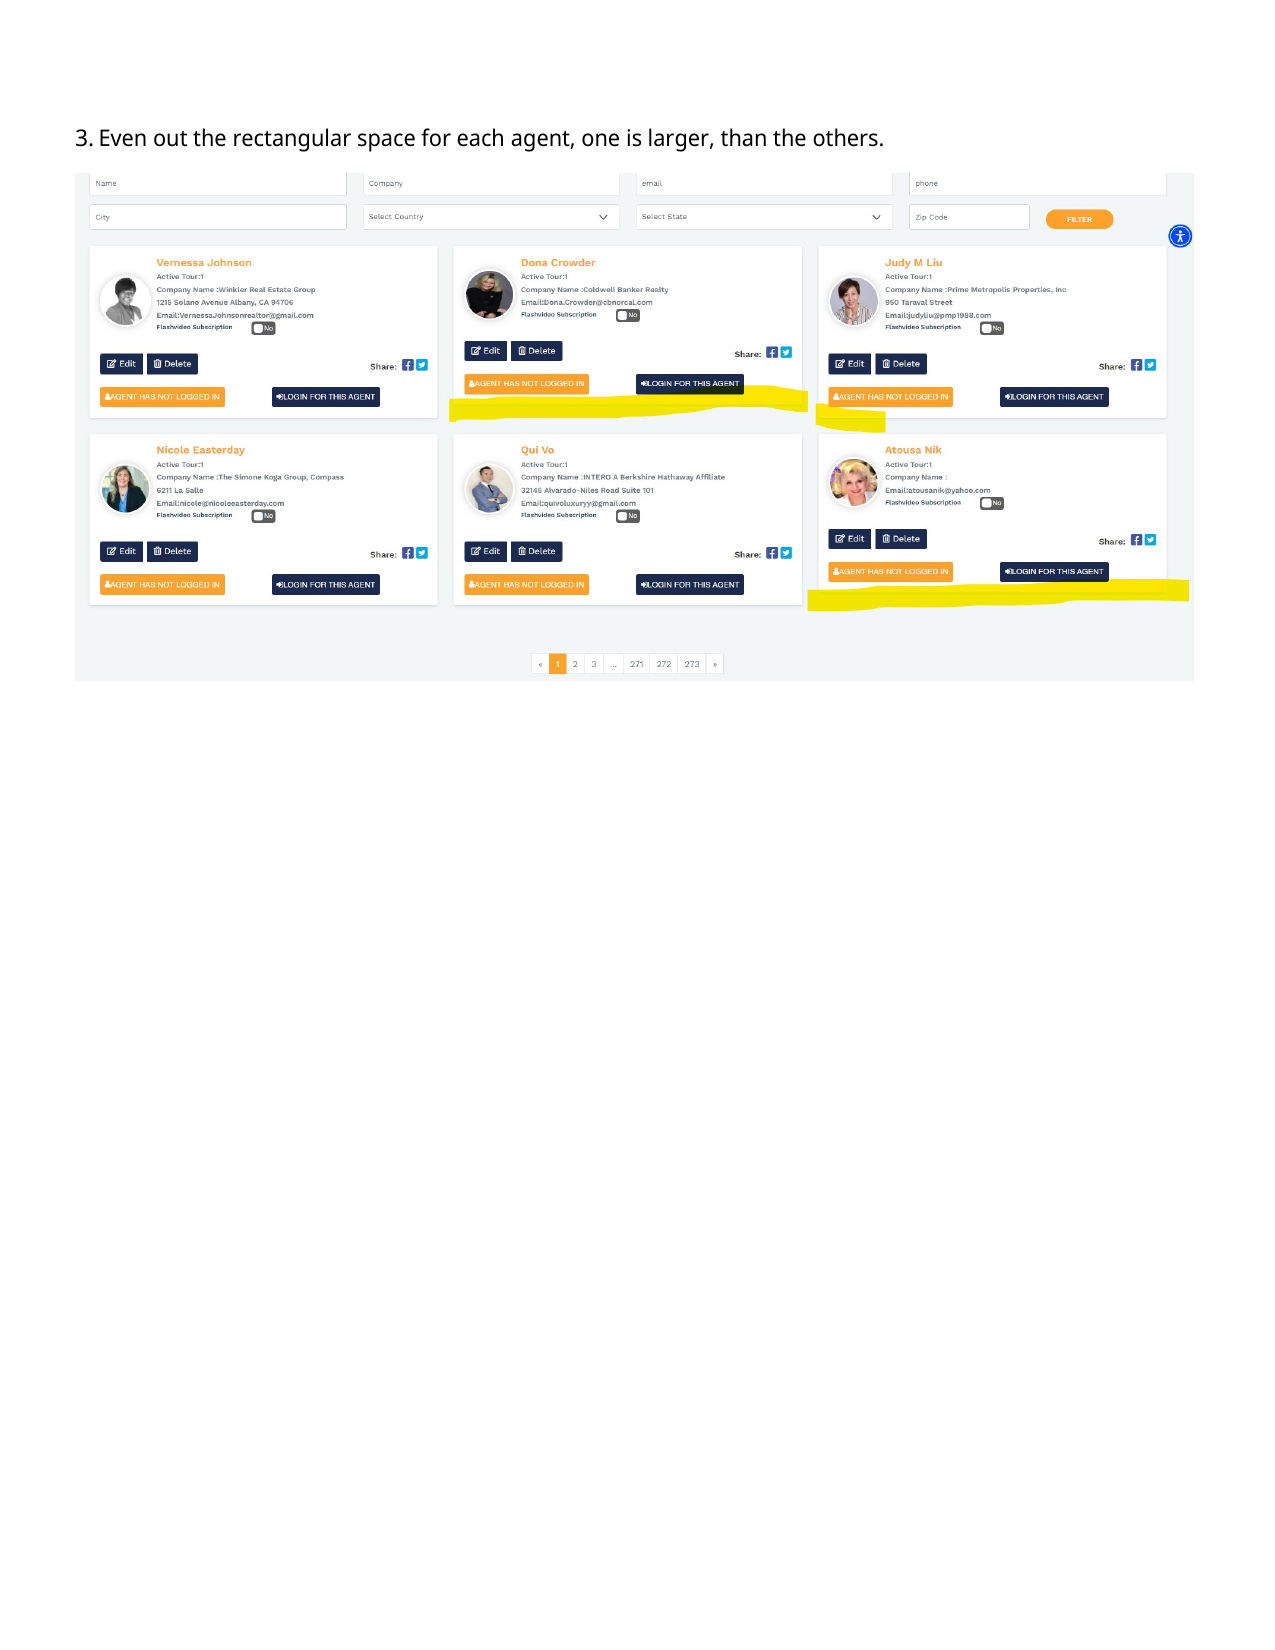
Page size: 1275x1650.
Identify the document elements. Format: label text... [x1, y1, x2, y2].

picture [75, 173, 1194, 681]
list Even out the rectangular space for each agent, one is larger, than the others. [75, 122, 1210, 153]
